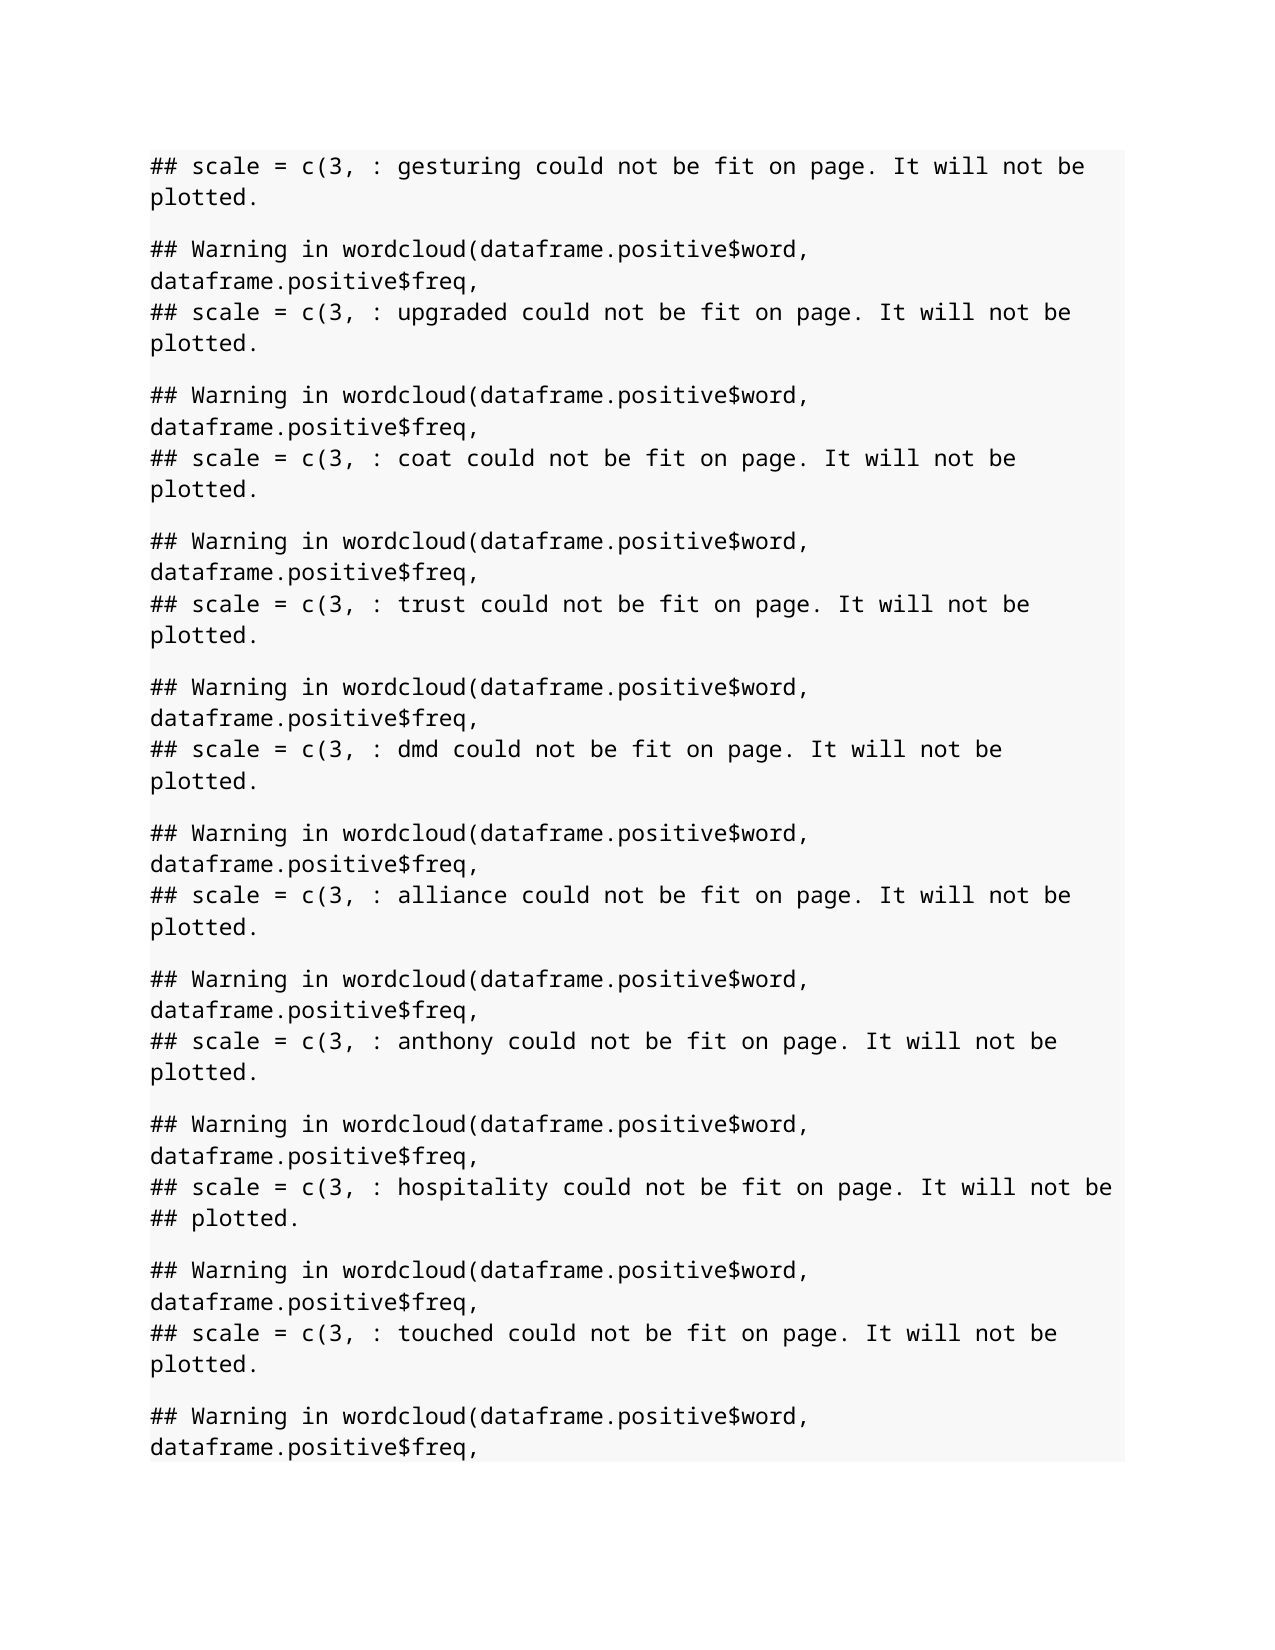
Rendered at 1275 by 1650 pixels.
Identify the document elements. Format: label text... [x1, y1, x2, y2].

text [150, 150, 1125, 212]
text ## Warning in wordcloud(dataframe.positive$word, dataframe.positive$freq, ## scale = c(3, : dmd could not be fit on page. It will not be plotted. [150, 671, 1125, 796]
text ## Warning in wordcloud(dataframe.positive$word, dataframe.positive$freq, ## scale = c(3, : upgraded could not be fit on page. It will not be plotted. [150, 233, 1125, 358]
text ## Warning in wordcloud(dataframe.positive$word, dataframe.positive$freq, ## scale = c(3, : hospitality could not be fit on page. It will not be ## plotted. [150, 1108, 1125, 1233]
text ## Warning in wordcloud(dataframe.positive$word, dataframe.positive$freq, ## scale = c(3, : alliance could not be fit on page. It will not be plotted. [150, 817, 1125, 942]
text ## Warning in wordcloud(dataframe.positive$word, dataframe.positive$freq, ## scale = c(3, : trust could not be fit on page. It will not be plotted. [150, 525, 1125, 650]
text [150, 1400, 1125, 1462]
text ## Warning in wordcloud(dataframe.positive$word, dataframe.positive$freq, ## scale = c(3, : touched could not be fit on page. It will not be plotted. [150, 1254, 1125, 1379]
text ## Warning in wordcloud(dataframe.positive$word, dataframe.positive$freq, ## scale = c(3, : anthony could not be fit on page. It will not be plotted. [150, 962, 1125, 1087]
text ## Warning in wordcloud(dataframe.positive$word, dataframe.positive$freq, ## scale = c(3, : coat could not be fit on page. It will not be plotted. [150, 379, 1125, 504]
